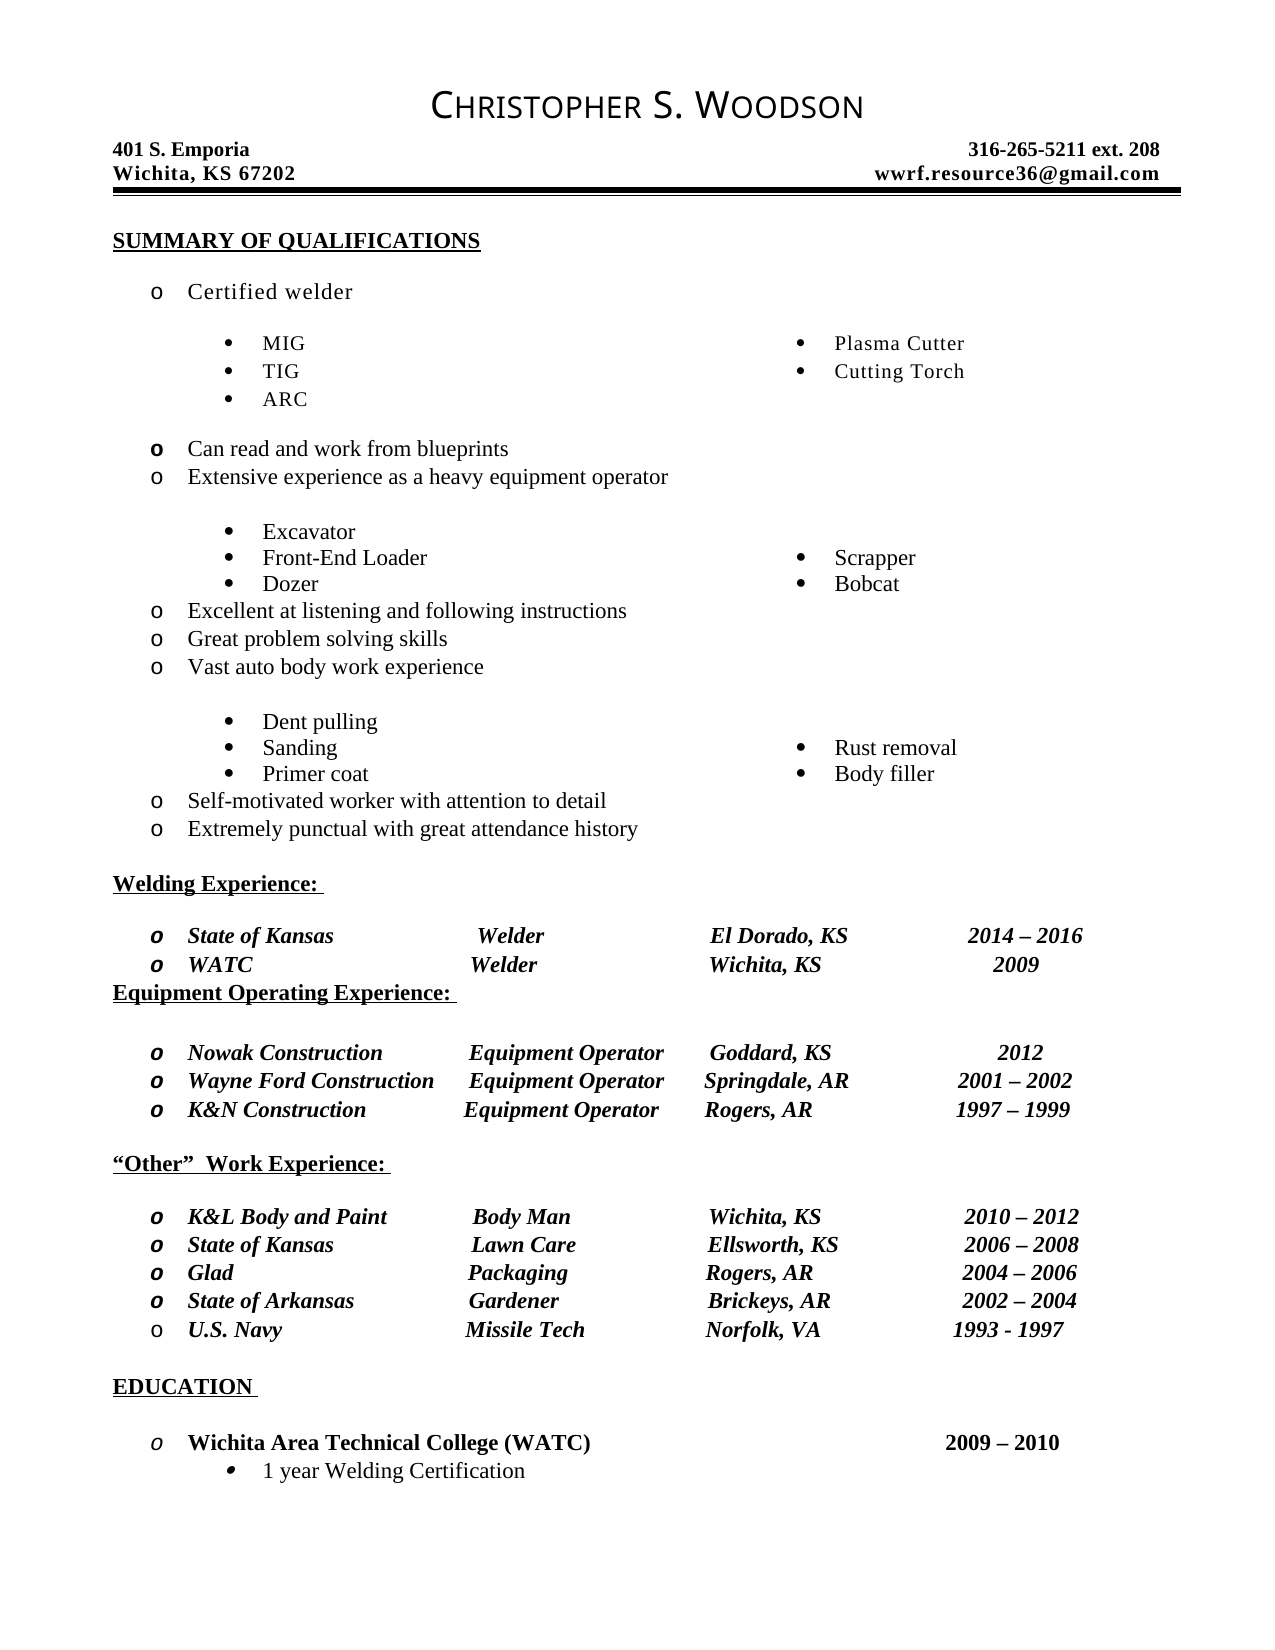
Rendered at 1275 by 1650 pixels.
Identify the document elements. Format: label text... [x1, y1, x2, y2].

list Nowak Construction Equipment Operator Goddard, KS 2012 [150, 1039, 1181, 1067]
list Self-motivated worker with attention to detail [150, 787, 1181, 815]
list Cutting Torch [797, 359, 1181, 383]
list U.S. Navy Missile Tech Norfolk, VA 1993 - 1997 [150, 1316, 1181, 1344]
list WATC Welder Wichita, KS 2009 [150, 951, 1181, 979]
list State of Kansas Welder El Dorado, KS 2014 – 2016 [150, 922, 1181, 951]
list Plasma Cutter [797, 331, 1181, 355]
list 1 year Welding Certification [225, 1457, 1181, 1483]
list Primer coat [225, 761, 609, 787]
text “Other” Work Experience: [112, 1150, 1181, 1177]
text EDUCATION [112, 1373, 1181, 1399]
list Wichita Area Technical College (WATC) 2009 – 2010 [150, 1429, 1181, 1457]
list MIG [225, 331, 609, 355]
list Dent pulling [225, 708, 609, 734]
list Vast auto body work experience [150, 653, 1181, 681]
list State of Kansas Lawn Care Ellsworth, KS 2006 – 2008 [150, 1231, 1181, 1259]
list Scrapper [797, 544, 1181, 570]
text 401 S. Emporia 316-265-5211 ext. 208 [112, 137, 1181, 161]
list K&L Body and Paint Body Man Wichita, KS 2010 – 2012 [150, 1203, 1181, 1231]
list Sanding [225, 734, 609, 761]
list Glad Packaging Rogers, AR 2004 – 2006 [150, 1259, 1181, 1288]
list Body filler [797, 761, 1181, 787]
list Certified welder [150, 278, 1181, 306]
text Equipment Operating Experience: [112, 979, 1181, 1005]
list ARC [225, 386, 609, 411]
list Can read and work from blueprints [150, 435, 1181, 463]
list State of Arkansas Gardener Brickeys, AR 2002 – 2004 [150, 1288, 1181, 1316]
list Dozer [225, 570, 609, 597]
list Excavator [225, 518, 609, 544]
list Bobcat [797, 570, 1181, 597]
list Rust removal [797, 734, 1181, 761]
list Front-End Loader [225, 544, 609, 570]
list Wayne Ford Construction Equipment Operator Springdale, AR 2001 – 2002 [150, 1067, 1181, 1096]
list TIG [225, 359, 609, 383]
text Wichita, KS 67202 wwrf.resource36@gmail.com [112, 161, 1181, 196]
text SUMMARY OF QUALIFICATIONS [84, 228, 1181, 254]
text Welding Experience: [112, 870, 1181, 896]
list Extremely punctual with great attendance history [150, 815, 1181, 843]
list Excellent at listening and following instructions [150, 597, 1181, 625]
subtitle Christopher S. Woodson [112, 78, 1181, 129]
list K&N Construction Equipment Operator Rogers, AR 1997 – 1999 [150, 1096, 1181, 1124]
list Great problem solving skills [150, 625, 1181, 653]
list Extensive experience as a heavy equipment operator [150, 463, 1181, 491]
